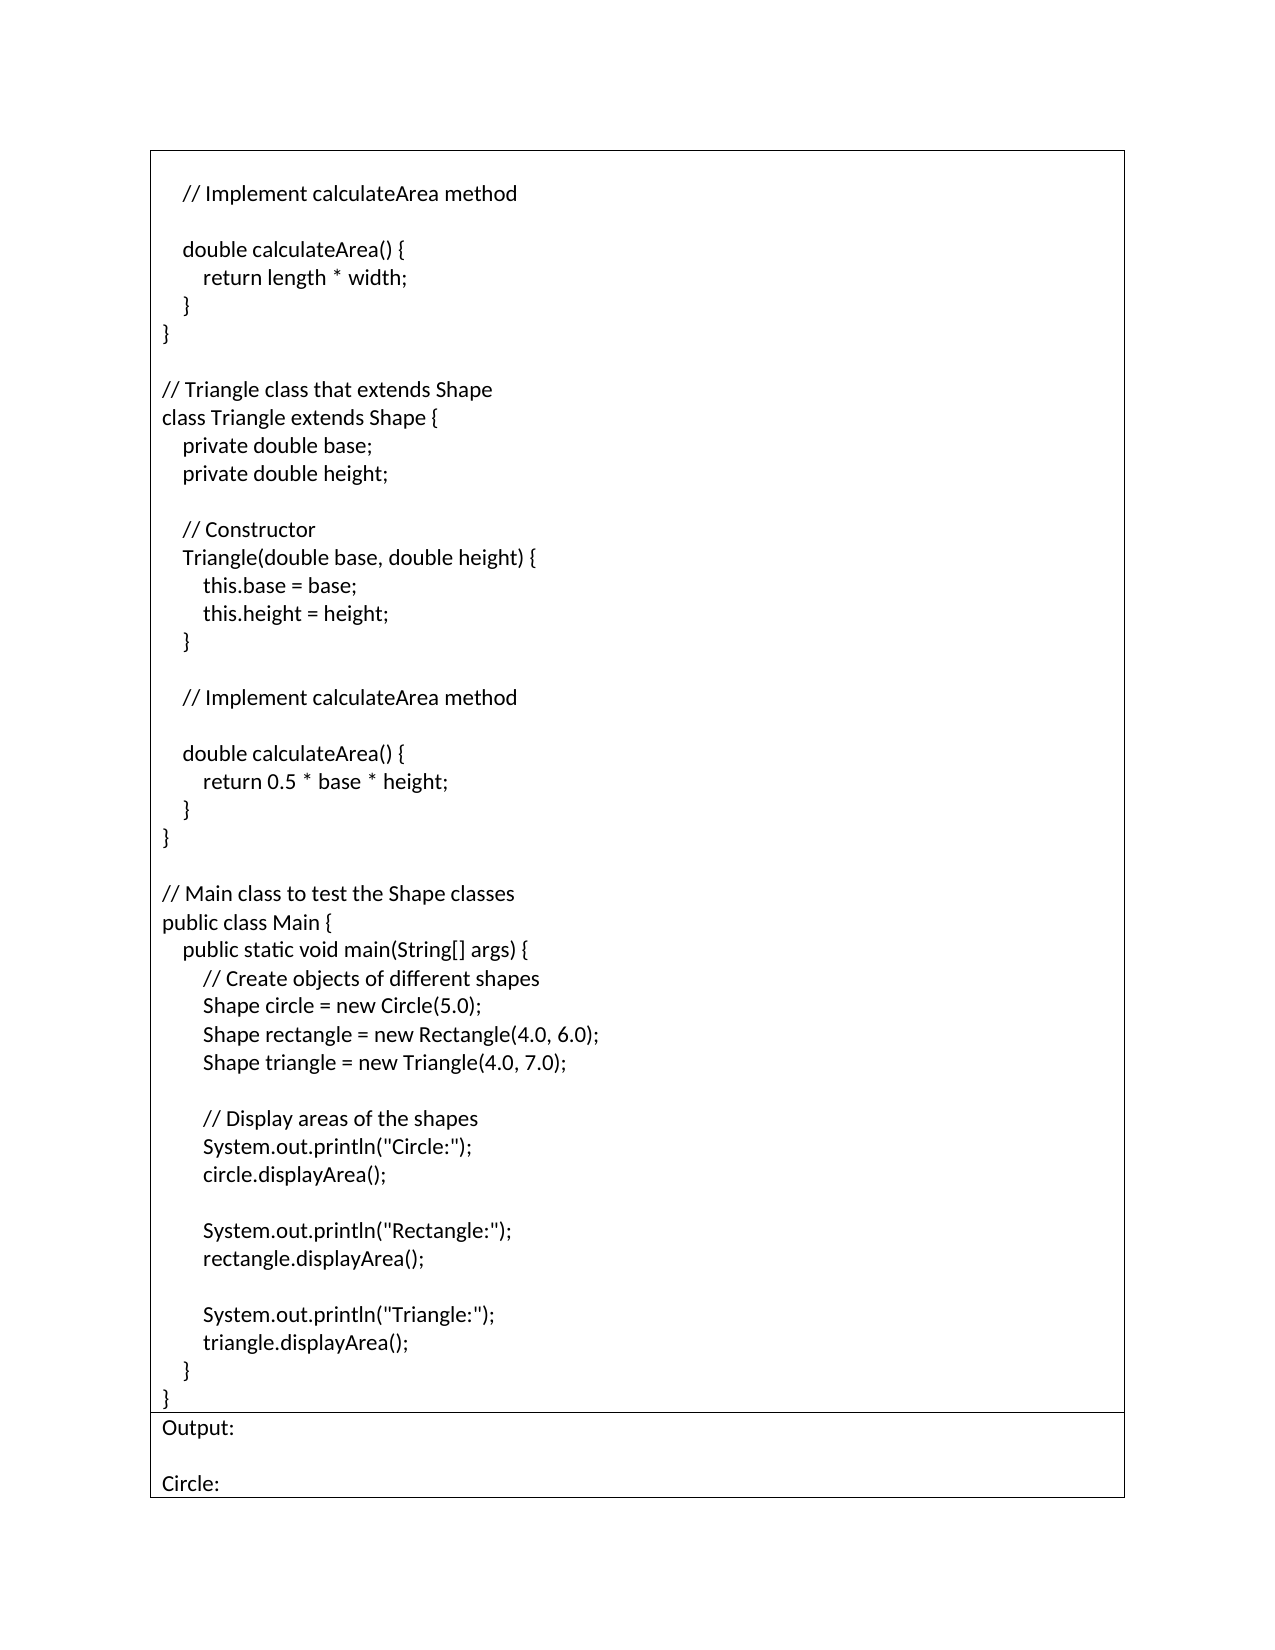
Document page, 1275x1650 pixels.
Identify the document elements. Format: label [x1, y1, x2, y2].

table_cell [151, 1413, 1124, 1497]
table_cell [151, 151, 1124, 1412]
